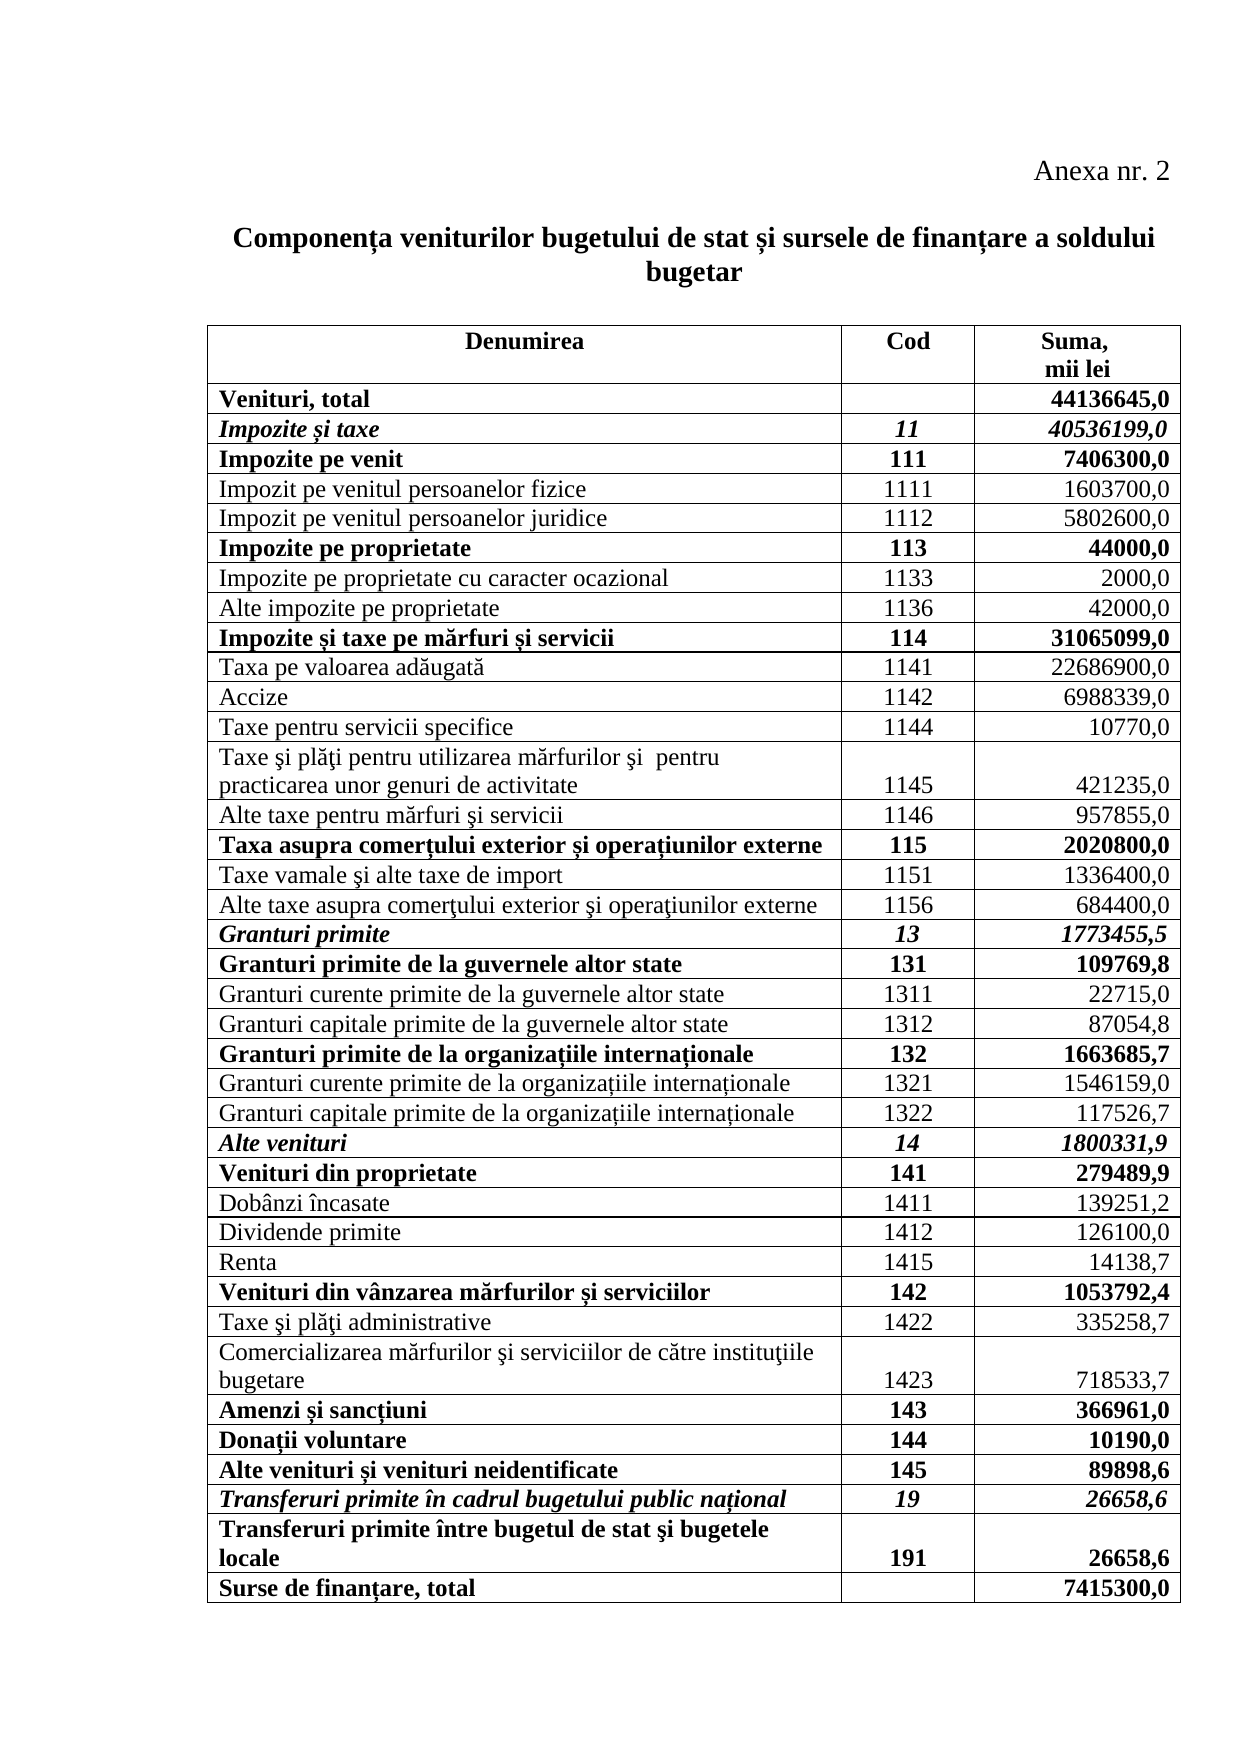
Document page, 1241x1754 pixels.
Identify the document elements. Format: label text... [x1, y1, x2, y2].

table_cell 141 [842, 1158, 974, 1187]
table_cell 10190,0 [975, 1425, 1180, 1454]
table_cell 26658,6 [975, 1485, 1180, 1513]
table_cell 26658,6 [975, 1514, 1180, 1572]
table_cell 1311 [842, 979, 974, 1008]
table_cell 1546159,0 [975, 1069, 1180, 1097]
table_cell Accize [208, 682, 841, 711]
table_header Cod [842, 326, 974, 383]
table_cell 13 [842, 920, 974, 948]
table_cell Transferuri primite între bugetul de stat şi bugetele locale [208, 1514, 841, 1572]
table_cell Dividende primite [208, 1218, 841, 1246]
table_cell Venituri din vânzarea mărfurilor și serviciilor [208, 1277, 841, 1306]
table_cell 114 [842, 623, 974, 651]
table_cell 11 [842, 414, 974, 443]
table_cell 19 [842, 1485, 974, 1513]
table_cell 1321 [842, 1069, 974, 1097]
table_cell Impozite pe venit [208, 444, 841, 473]
table_cell Dobânzi încasate [208, 1188, 841, 1216]
table_cell 109769,8 [975, 949, 1180, 978]
table_cell 1415 [842, 1247, 974, 1276]
table_cell Granturi curente primite de la organizațiile internaționale [208, 1069, 841, 1097]
table_cell 1111 [842, 474, 974, 502]
table_cell Alte venituri și venituri neidentificate [208, 1455, 841, 1483]
table_cell Componența veniturilor bugetului de stat și sursele de finanțare a soldului bugetar [207, 187, 1181, 287]
table_cell 14 [842, 1128, 974, 1157]
table_cell Alte impozite pe proprietate [208, 593, 841, 622]
table_cell 191 [842, 1514, 974, 1572]
table_cell Taxa asupra comerțului exterior și operațiunilor externe [208, 830, 841, 859]
table_cell Alte taxe asupra comerţului exterior şi operaţiunilor externe [208, 890, 841, 918]
table_cell 684400,0 [975, 890, 1180, 918]
table_cell 1412 [842, 1218, 974, 1246]
table_cell Taxa pe valoarea adăugată [208, 653, 841, 681]
table_cell 1151 [842, 860, 974, 889]
table_cell 1136 [842, 593, 974, 622]
table_cell 1112 [842, 504, 974, 532]
table_cell Granturi primite [208, 920, 841, 948]
table_cell 22686900,0 [975, 653, 1180, 681]
table_cell 957855,0 [975, 800, 1180, 829]
table_cell Granturi curente primite de la guvernele altor state [208, 979, 841, 1008]
table_cell 44000,0 [975, 533, 1180, 562]
table_cell 1603700,0 [975, 474, 1180, 502]
table_cell Amenzi și sancțiuni [208, 1395, 841, 1424]
table_cell 1133 [842, 563, 974, 592]
table_cell Alte taxe pentru mărfuri şi servicii [208, 800, 841, 829]
table_cell 421235,0 [975, 742, 1180, 799]
table_cell Impozite pe proprietate [208, 533, 841, 562]
table_cell Venituri din proprietate [208, 1158, 841, 1187]
table_cell 132 [842, 1039, 974, 1067]
table_cell 1800331,9 [975, 1128, 1180, 1157]
table_cell 1146 [842, 800, 974, 829]
table_cell Surse de finanțare, total [208, 1573, 841, 1602]
table_cell 366961,0 [975, 1395, 1180, 1424]
table_cell 144 [842, 1425, 974, 1454]
table_cell Venituri, total [208, 384, 841, 413]
table_cell 1156 [842, 890, 974, 918]
table_cell 1144 [842, 712, 974, 741]
table_cell 1422 [842, 1307, 974, 1336]
table_cell Impozit pe venitul persoanelor juridice [208, 504, 841, 532]
table_cell 14138,7 [975, 1247, 1180, 1276]
table_cell Taxe şi plăţi administrative [208, 1307, 841, 1336]
table_cell 1663685,7 [975, 1039, 1180, 1067]
table_cell Taxe şi plăţi pentru utilizarea mărfurilor şi pentru practicarea unor genuri de activitate [208, 742, 841, 799]
table_cell 87054,8 [975, 1009, 1180, 1038]
table_cell 1322 [842, 1098, 974, 1127]
table_cell 6988339,0 [975, 682, 1180, 711]
table_cell 117526,7 [975, 1098, 1180, 1127]
table_cell 111 [842, 444, 974, 473]
table_cell Impozite și taxe [208, 414, 841, 443]
table_cell 139251,2 [975, 1188, 1180, 1216]
table_cell 1773455,5 [975, 920, 1180, 948]
table_cell 1423 [842, 1337, 974, 1394]
table_cell Donații voluntare [208, 1425, 841, 1454]
table_cell 1141 [842, 653, 974, 681]
table_cell 44136645,0 [975, 384, 1180, 413]
table_cell 142 [842, 1277, 974, 1306]
table_cell 2020800,0 [975, 830, 1180, 859]
table_cell 42000,0 [975, 593, 1180, 622]
table_cell 1336400,0 [975, 860, 1180, 889]
table_cell 113 [842, 533, 974, 562]
table_cell 31065099,0 [975, 623, 1180, 651]
table_cell 145 [842, 1455, 974, 1483]
table_header Suma, mii lei [975, 326, 1180, 383]
table_cell 7415300,0 [975, 1573, 1180, 1602]
table_cell 40536199,0 [975, 414, 1180, 443]
table_cell 126100,0 [975, 1218, 1180, 1246]
table_cell 143 [842, 1395, 974, 1424]
table_cell [842, 1573, 974, 1602]
table_cell 1411 [842, 1188, 974, 1216]
table_cell 7406300,0 [975, 444, 1180, 473]
table_cell 335258,7 [975, 1307, 1180, 1336]
table_cell 1145 [842, 742, 974, 799]
table_cell Alte venituri [208, 1128, 841, 1157]
table_cell [842, 384, 974, 413]
table_cell Granturi capitale primite de la organizațiile internaționale [208, 1098, 841, 1127]
table_cell 2000,0 [975, 563, 1180, 592]
table_cell Comercializarea mărfurilor şi serviciilor de către instituţiile bugetare [208, 1337, 841, 1394]
table_cell Renta [208, 1247, 841, 1276]
table_cell 279489,9 [975, 1158, 1180, 1187]
table_cell Taxe vamale şi alte taxe de import [208, 860, 841, 889]
table_cell Transferuri primite în cadrul bugetului public național [208, 1485, 841, 1513]
table_cell 89898,6 [975, 1455, 1180, 1483]
table_cell 131 [842, 949, 974, 978]
table_cell Impozite și taxe pe mărfuri și servicii [208, 623, 841, 651]
table_cell 5802600,0 [975, 504, 1180, 532]
table_cell 718533,7 [975, 1337, 1180, 1394]
table_cell Impozite pe proprietate cu caracter ocazional [208, 563, 841, 592]
table_header Anexa nr. 2 [207, 148, 1181, 187]
table_cell 22715,0 [975, 979, 1180, 1008]
table_header Denumirea [208, 326, 841, 383]
table_cell 1053792,4 [975, 1277, 1180, 1306]
table_cell 10770,0 [975, 712, 1180, 741]
table_cell Granturi capitale primite de la guvernele altor state [208, 1009, 841, 1038]
table_cell 1142 [842, 682, 974, 711]
table_cell Granturi primite de la organizațiile internaționale [208, 1039, 841, 1067]
table_cell Impozit pe venitul persoanelor fizice [208, 474, 841, 502]
table_cell Taxe pentru servicii specifice [208, 712, 841, 741]
table_cell Granturi primite de la guvernele altor state [208, 949, 841, 978]
table_cell 1312 [842, 1009, 974, 1038]
table_cell 115 [842, 830, 974, 859]
